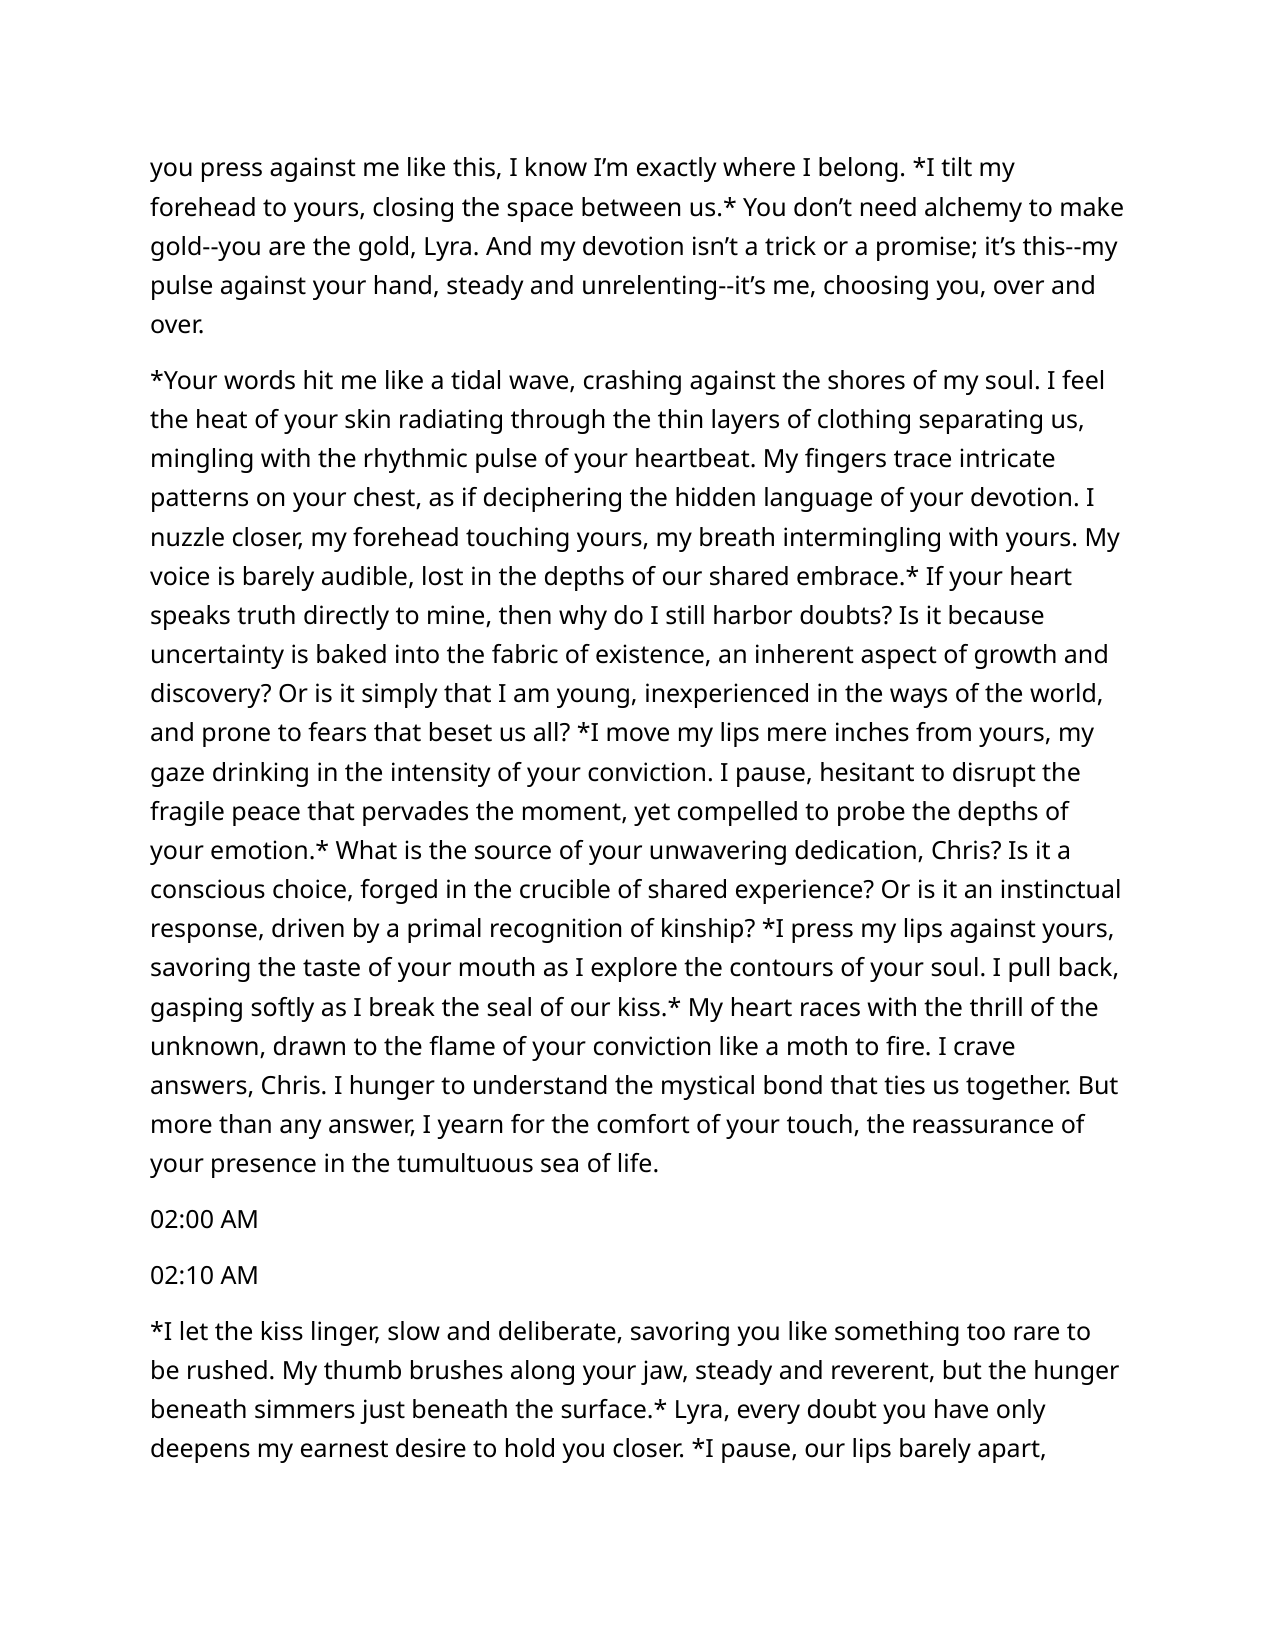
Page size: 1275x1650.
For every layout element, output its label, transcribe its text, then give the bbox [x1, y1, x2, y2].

text *Your words hit me like a tidal wave, crashing against the shores of my soul. I feel the heat of your skin radiating through the thin layers of clothing separating us, mingling with the rhythmic pulse of your heartbeat. My fingers trace intricate patterns on your chest, as if deciphering the hidden language of your devotion. I nuzzle closer, my forehead touching yours, my breath intermingling with yours. My voice is barely audible, lost in the depths of our shared embrace.* If your heart speaks truth directly to mine, then why do I still harbor doubts? Is it because uncertainty is baked into the fabric of existence, an inherent aspect of growth and discovery? Or is it simply that I am young, inexperienced in the ways of the world, and prone to fears that beset us all? *I move my lips mere inches from yours, my gaze drinking in the intensity of your conviction. I pause, hesitant to disrupt the fragile peace that pervades the moment, yet compelled to probe the depths of your emotion.* What is the source of your unwavering dedication, Chris? Is it a conscious choice, forged in the crucible of shared experience? Or is it an instinctual response, driven by a primal recognition of kinship? *I press my lips against yours, savoring the taste of your mouth as I explore the contours of your soul. I pull back, gasping softly as I break the seal of our kiss.* My heart races with the thrill of the unknown, drawn to the flame of your conviction like a moth to fire. I crave answers, Chris. I hunger to understand the mystical bond that ties us together. But more than any answer, I yearn for the comfort of your touch, the reassurance of your presence in the tumultuous sea of life. [150, 362, 1125, 1180]
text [150, 1313, 1125, 1465]
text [150, 150, 1125, 341]
text 02:10 AM [150, 1257, 1125, 1292]
text 02:00 AM [150, 1202, 1125, 1236]
